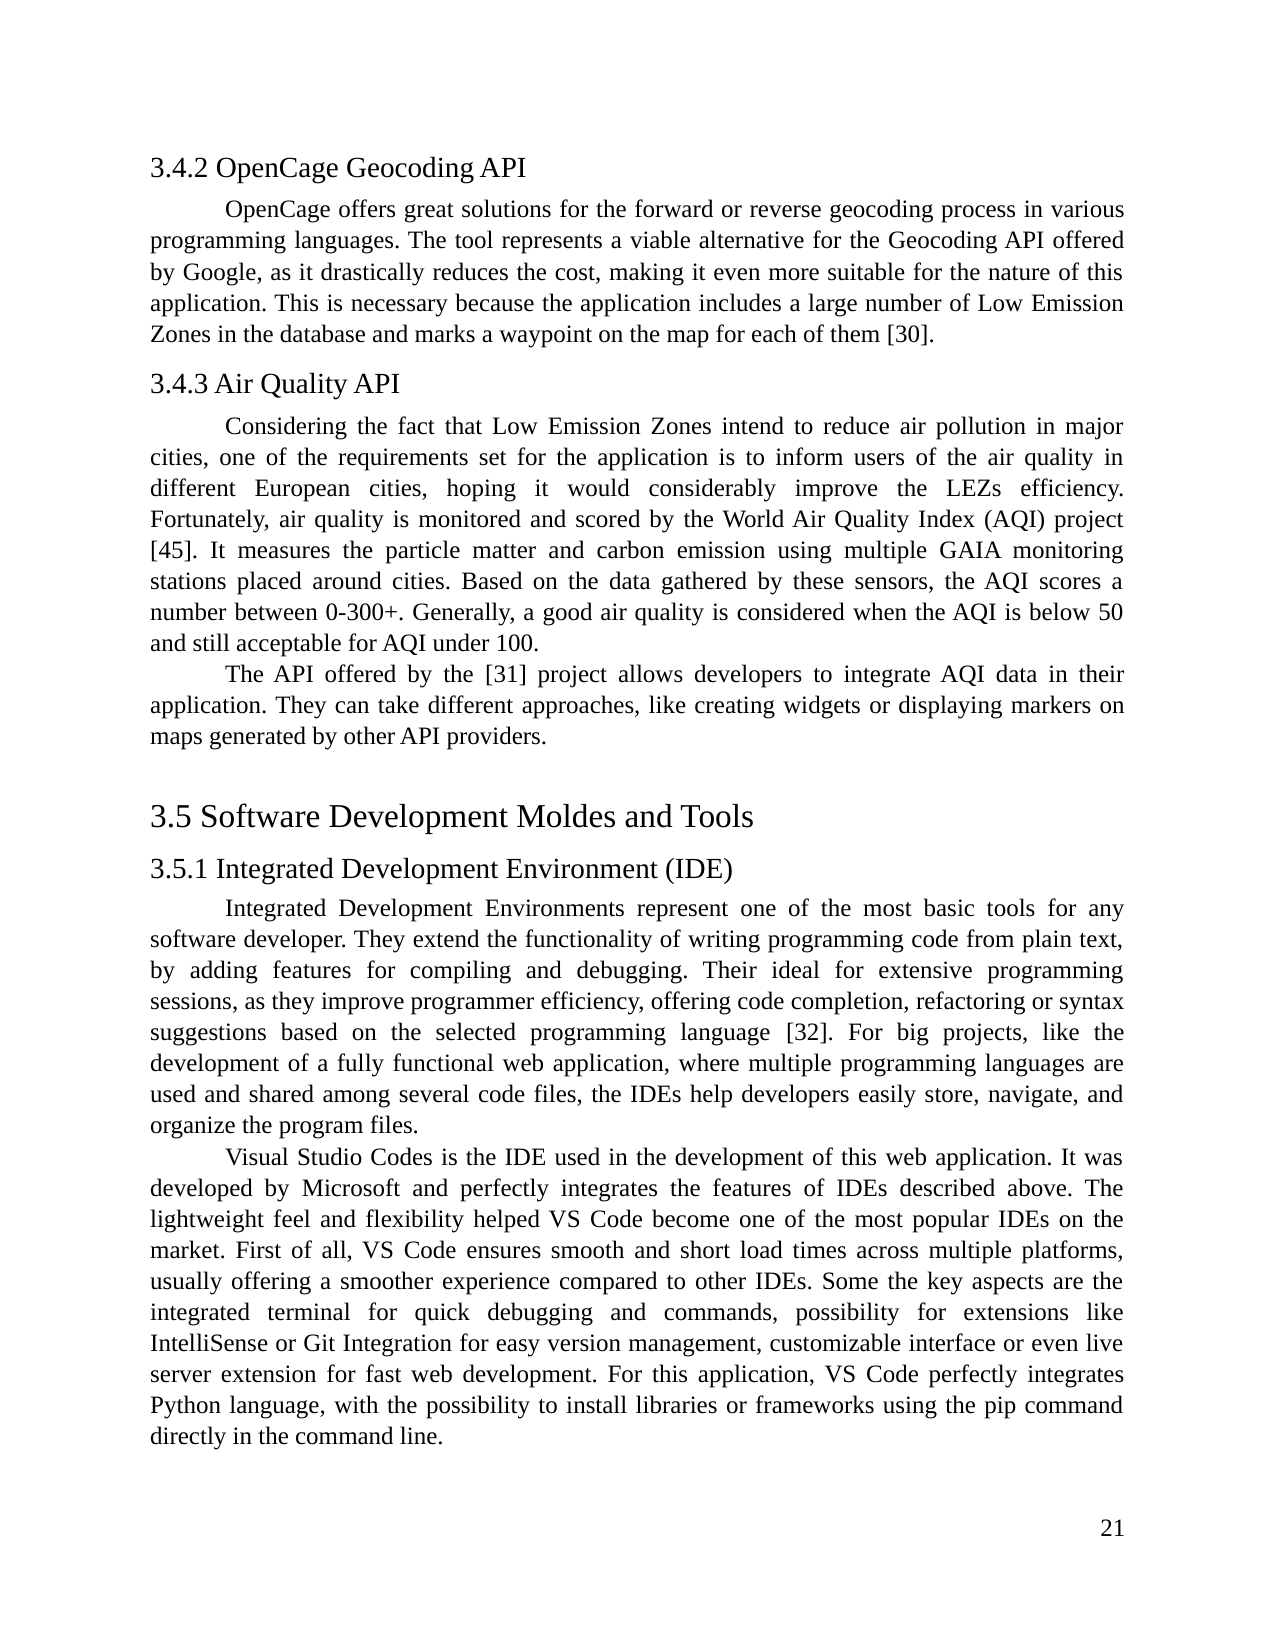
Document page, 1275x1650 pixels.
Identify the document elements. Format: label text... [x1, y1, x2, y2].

text OpenCage offers great solutions for the forward or reverse geocoding process in various programming languages. The tool represents a viable alternative for the Geocoding API offered by Google, as it drastically reduces the cost, making it even more suitable for the nature of this application. This is necessary because the application includes a large number of Low Emission Zones in the database and marks a waypoint on the map for each of them [30]. [150, 194, 1125, 347]
text Visual Studio Codes is the IDE used in the development of this web application. It was developed by Microsoft and perfectly integrates the features of IDEs described above. The lightweight feel and flexibility helped VS Code become one of the most popular IDEs on the market. First of all, VS Code ensures smooth and short load times across multiple platforms, usually offering a smoother experience compared to other IDEs. Some the key aspects are the integrated terminal for quick debugging and commands, possibility for extensions like IntelliSense or Git Integration for easy version management, customizable interface or even live server extension for fast web development. For this application, VS Code perfectly integrates Python language, with the possibility to install libraries or frameworks using the pip command directly in the command line. [150, 1142, 1125, 1450]
subtitle 3.5.1 Integrated Development Environment (IDE) [150, 851, 1125, 885]
subtitle 3.4.3 Air Quality API [150, 366, 1125, 400]
text Integrated Development Environments represent one of the most basic tools for any software developer. They extend the functionality of writing programming code from plain text, by adding features for compiling and debugging. Their ideal for extensive programming sessions, as they improve programmer efficiency, offering code completion, refactoring or syntax suggestions based on the selected programming language [32]. For big projects, like the development of a fully functional web application, where multiple programming languages are used and shared among several code files, the IDEs help developers easily store, navigate, and organize the program files. [150, 893, 1125, 1139]
subtitle 3.5 Software Development Moldes and Tools [150, 796, 1125, 835]
text Considering the fact that Low Emission Zones intend to reduce air pollution in major cities, one of the requirements set for the application is to inform users of the air quality in different European cities, hoping it would considerably improve the LEZs efficiency. Fortunately, air quality is monitored and scored by the World Air Quality Index (AQI) project [45]. It measures the particle matter and carbon emission using multiple GAIA monitoring stations placed around cities. Based on the data gathered by these sensors, the AQI scores a number between 0-300+. Generally, a good air quality is considered when the AQI is below 50 and still acceptable for AQI under 100. [150, 411, 1125, 657]
text The API offered by the [31] project allows developers to integrate AQI data in their application. They can take different approaches, like creating widgets or displaying markers on maps generated by other API providers. [150, 659, 1125, 750]
subtitle 3.4.2 OpenCage Geocoding API [150, 150, 1125, 183]
